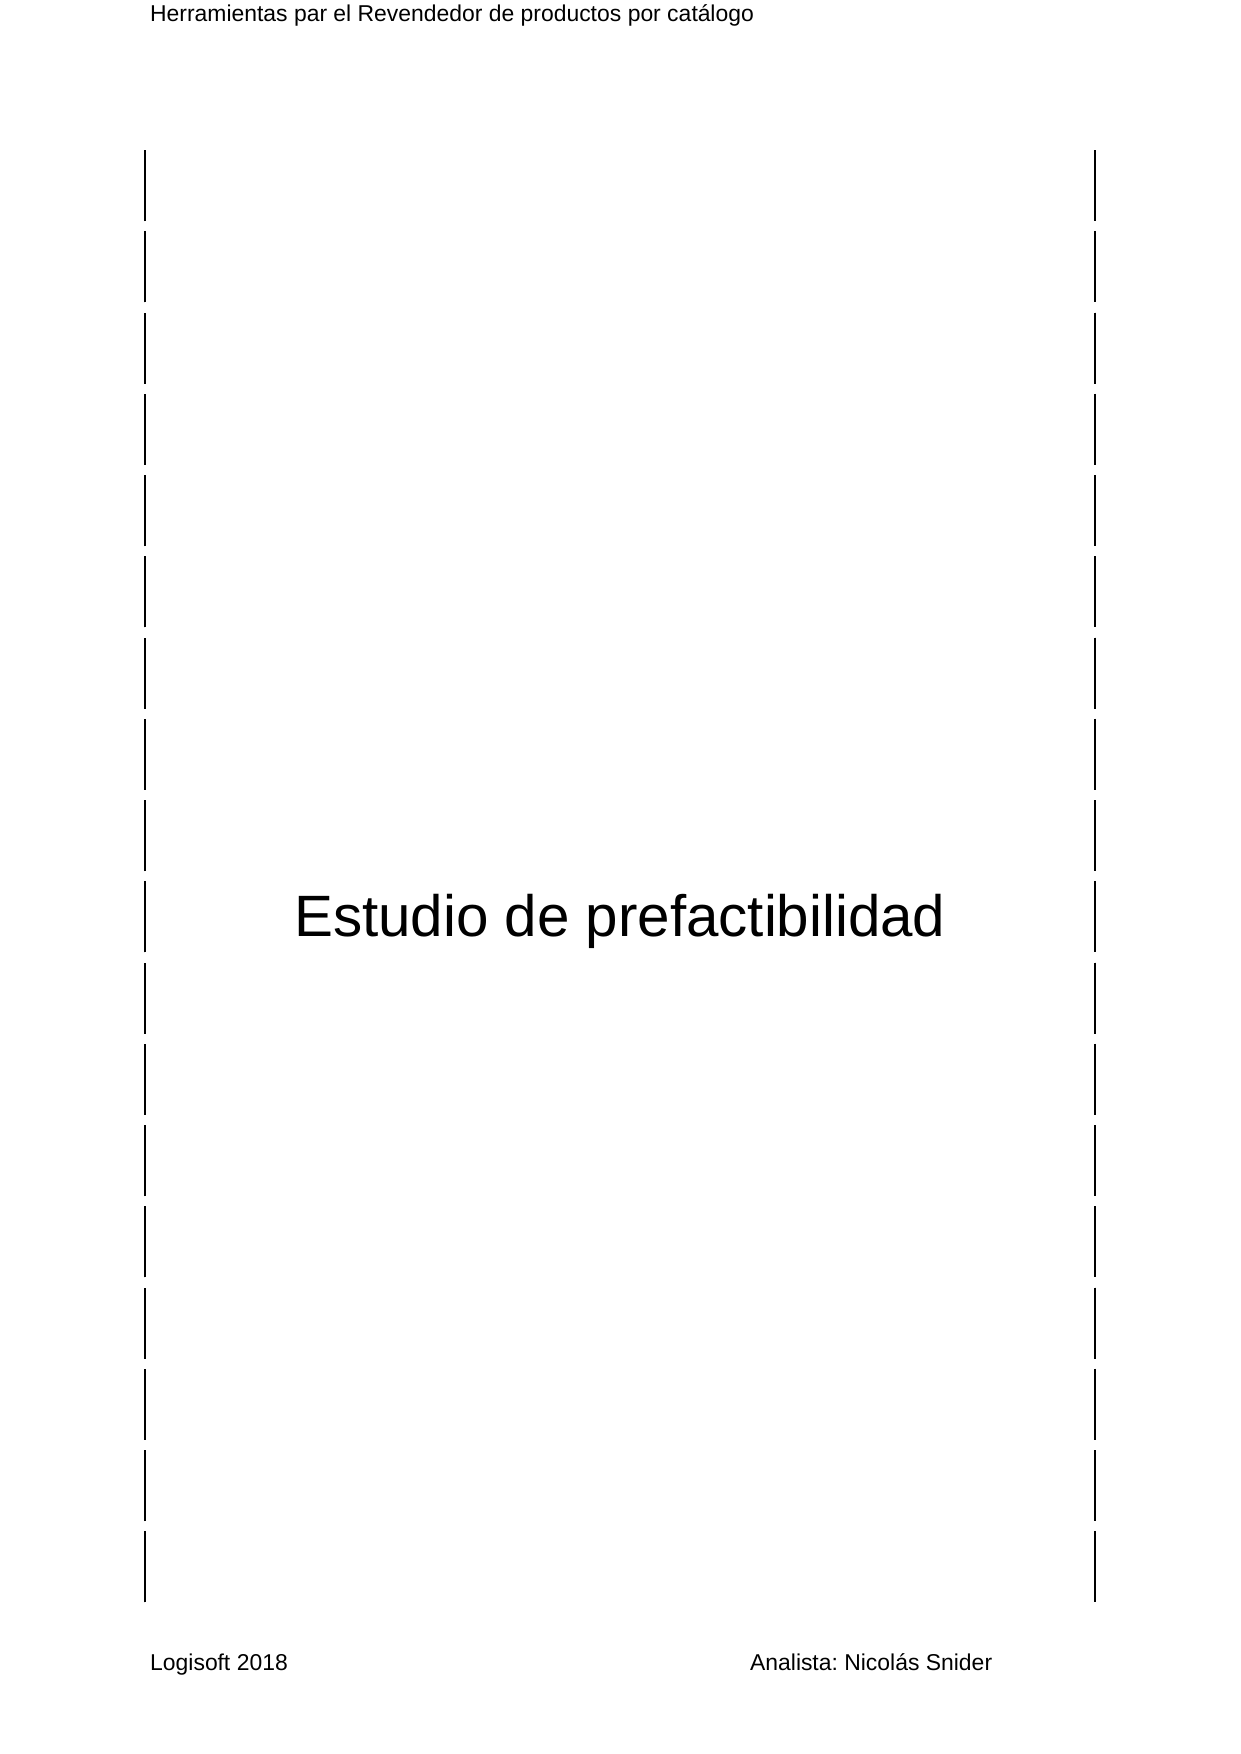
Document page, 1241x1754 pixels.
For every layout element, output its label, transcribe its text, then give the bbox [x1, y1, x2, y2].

text Estudio de prefactibilidad [146, 881, 1094, 952]
